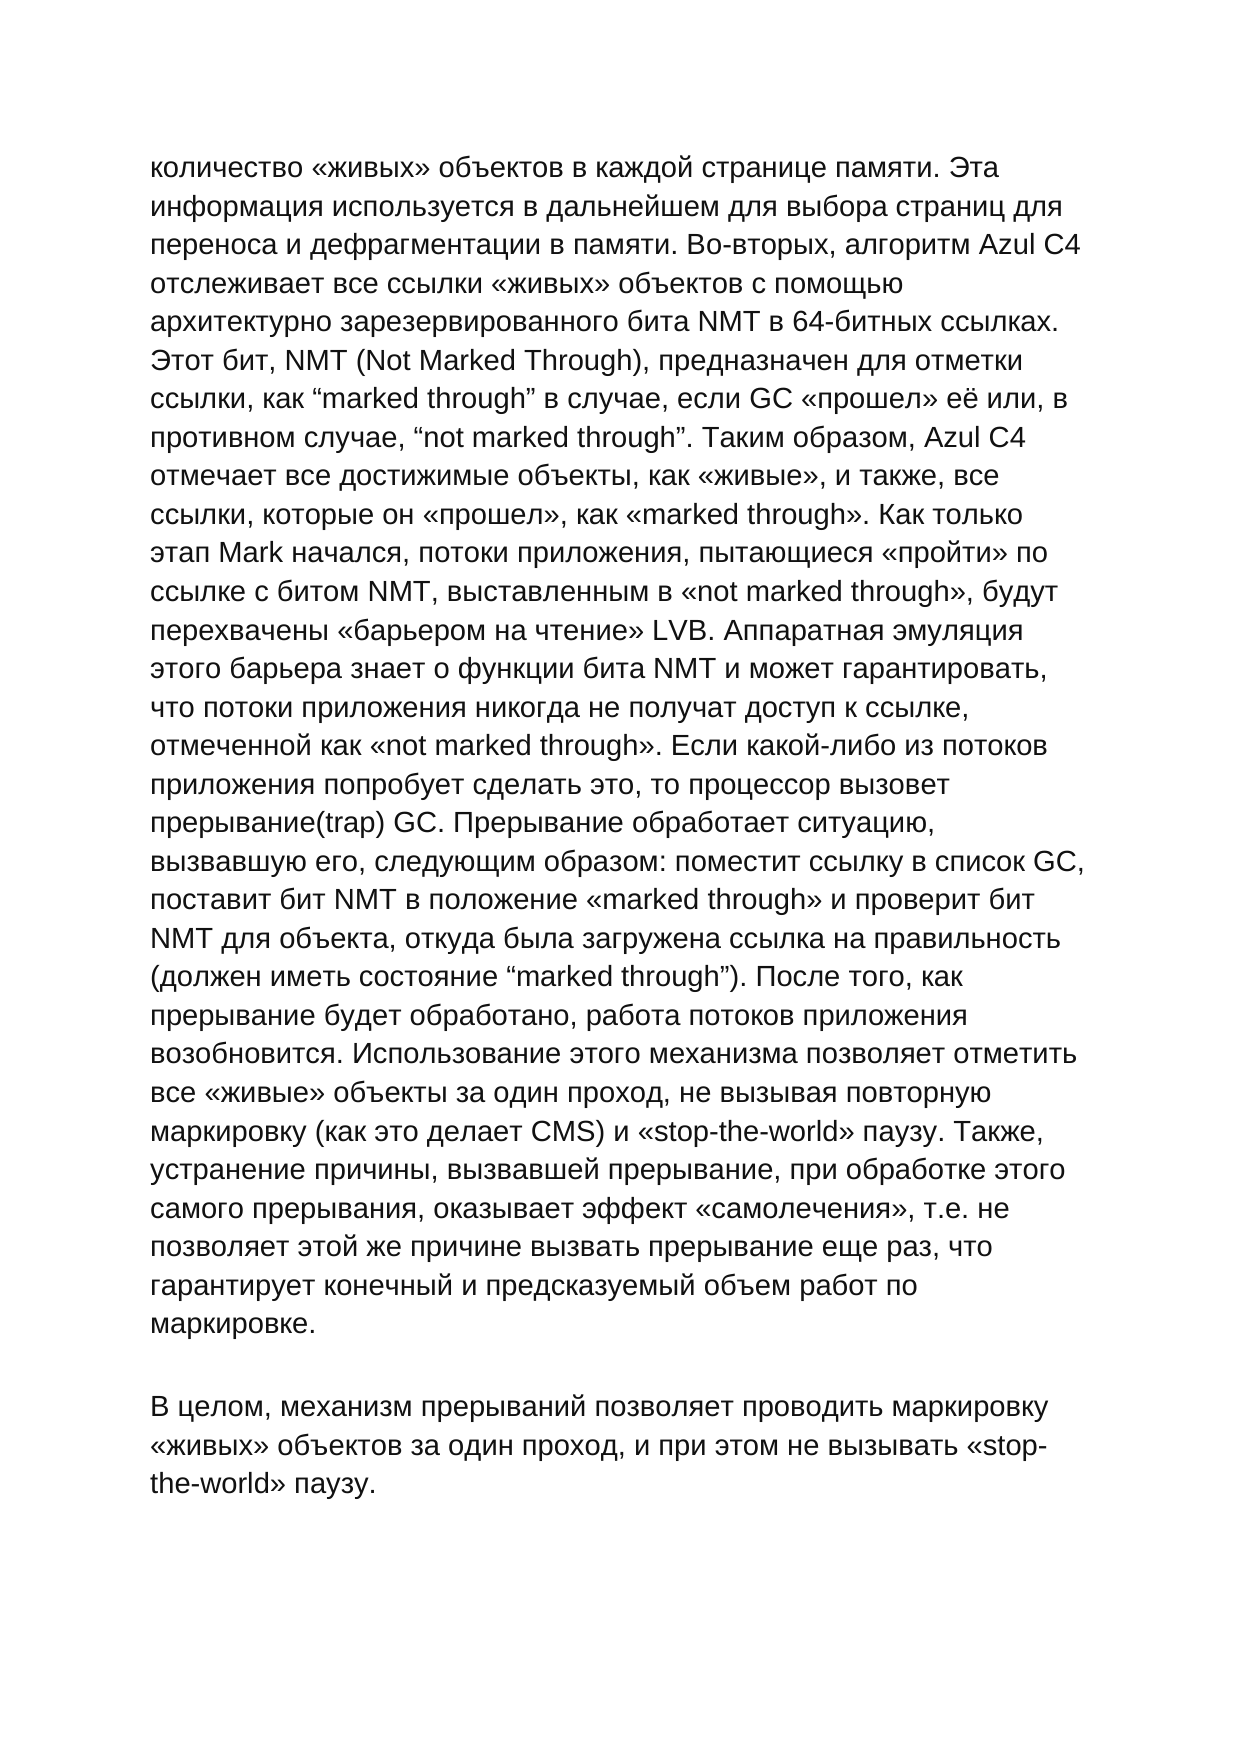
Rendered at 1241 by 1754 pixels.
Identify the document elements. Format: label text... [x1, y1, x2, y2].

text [150, 150, 1090, 1340]
text В целом, механизм прерываний позволяет проводить маркировку «живых» объектов за один проход, и при этом не вызывать «stop-the-world» паузу. [150, 1389, 1090, 1499]
